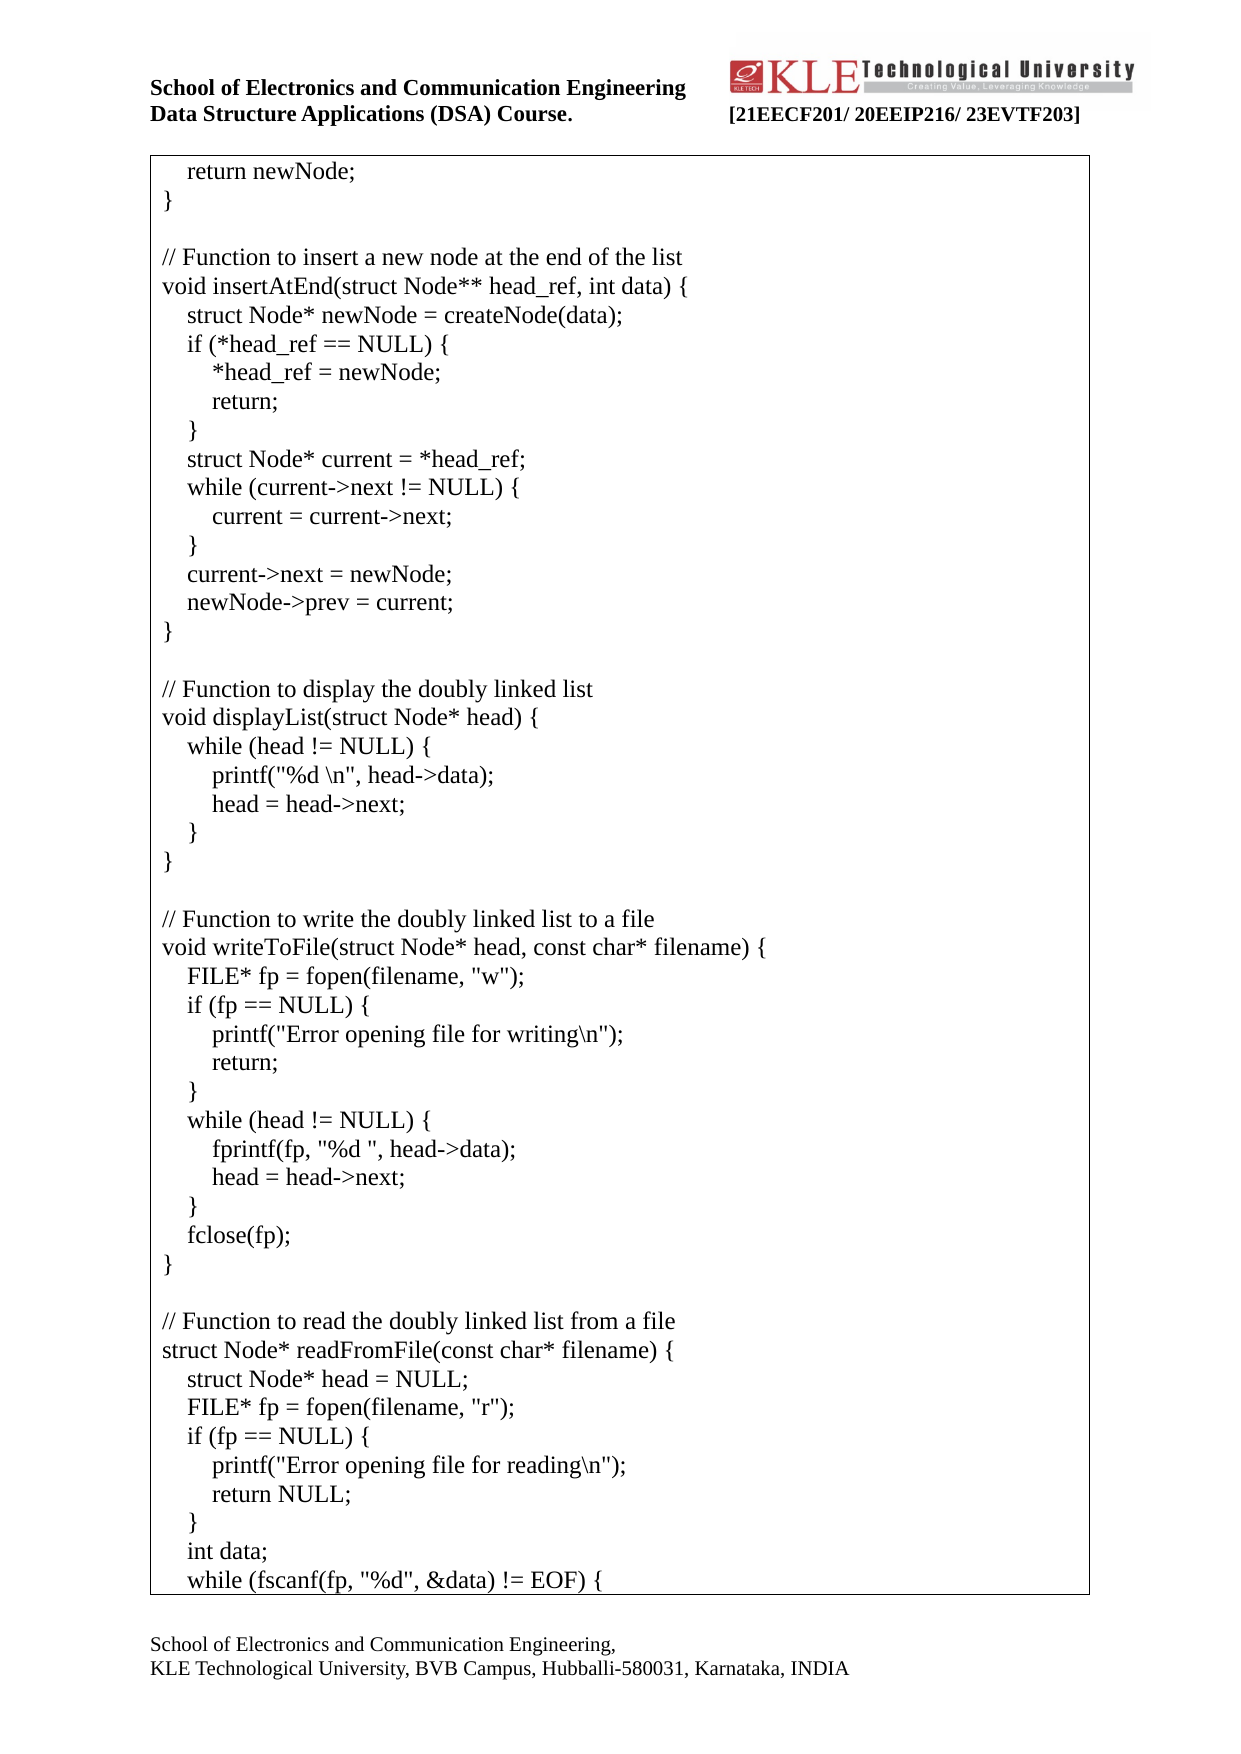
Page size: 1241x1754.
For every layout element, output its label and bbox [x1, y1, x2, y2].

table_cell [151, 156, 1089, 1594]
picture [719, 32, 1151, 111]
